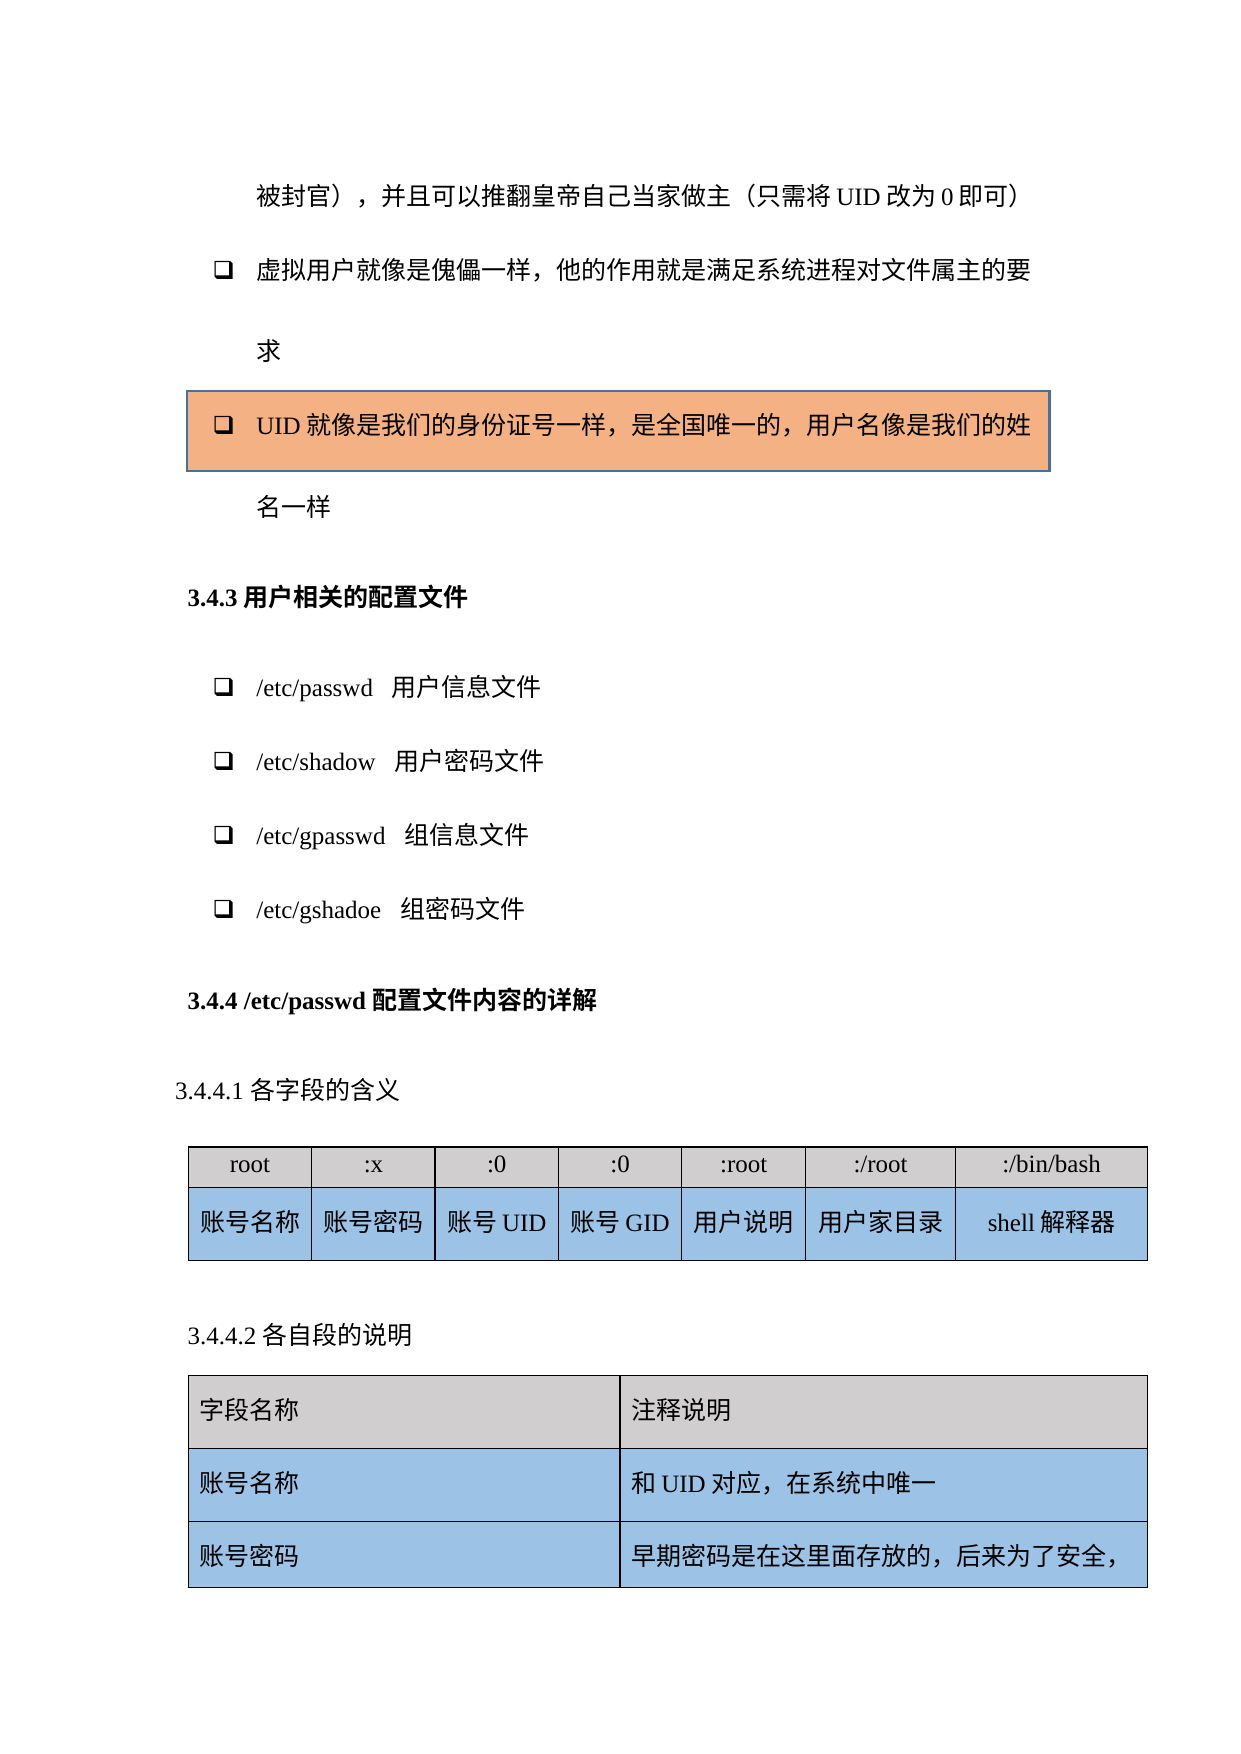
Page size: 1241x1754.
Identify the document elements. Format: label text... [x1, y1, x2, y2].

subtitle 3.4.4.1 各字段的含义 [175, 1056, 1053, 1121]
list /etc/shadow 用户密码文件 [212, 727, 1053, 792]
subtitle 3.4.3 用户相关的配置文件 [187, 563, 1053, 628]
table_header root [189, 1148, 311, 1187]
table_header :/bin/bash [956, 1148, 1147, 1187]
table_header 注释说明 [621, 1376, 1147, 1448]
table_cell 账号UID [436, 1188, 558, 1260]
table_header :0 [559, 1148, 681, 1187]
subtitle 3.4.4 /etc/passwd 配置文件内容的详解 [187, 966, 1053, 1031]
list 虚拟用户就像是傀儡一样，他的作用就是满足系统进程对文件属主的要求 [212, 236, 1053, 382]
text 3.4.4.2 各自段的说明 [187, 1301, 1053, 1366]
table_header 字段名称 [189, 1376, 619, 1448]
table_cell 用户说明 [682, 1188, 805, 1260]
list /etc/gpasswd 组信息文件 [212, 801, 1053, 866]
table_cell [621, 1522, 1147, 1587]
list /etc/passwd 用户信息文件 [212, 653, 1053, 718]
table_cell 账号名称 [189, 1188, 311, 1260]
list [212, 162, 1053, 227]
table_cell 账号密码 [312, 1188, 434, 1260]
table_header :root [682, 1148, 805, 1187]
table_cell 账号名称 [189, 1449, 619, 1521]
table_cell 和UID对应，在系统中唯一 [621, 1449, 1147, 1521]
table_cell 账号GID [559, 1188, 681, 1260]
list UID就像是我们的身份证号一样，是全国唯一的，用户名像是我们的姓名一样 [212, 391, 1053, 538]
list /etc/gshadoe 组密码文件 [212, 875, 1053, 940]
table_cell 用户家目录 [806, 1188, 955, 1260]
table_header :/root [806, 1148, 955, 1187]
table_cell 账号密码 [189, 1522, 619, 1587]
table_header :0 [436, 1148, 558, 1187]
table_cell shell解释器 [956, 1188, 1147, 1260]
table_header :x [312, 1148, 434, 1187]
